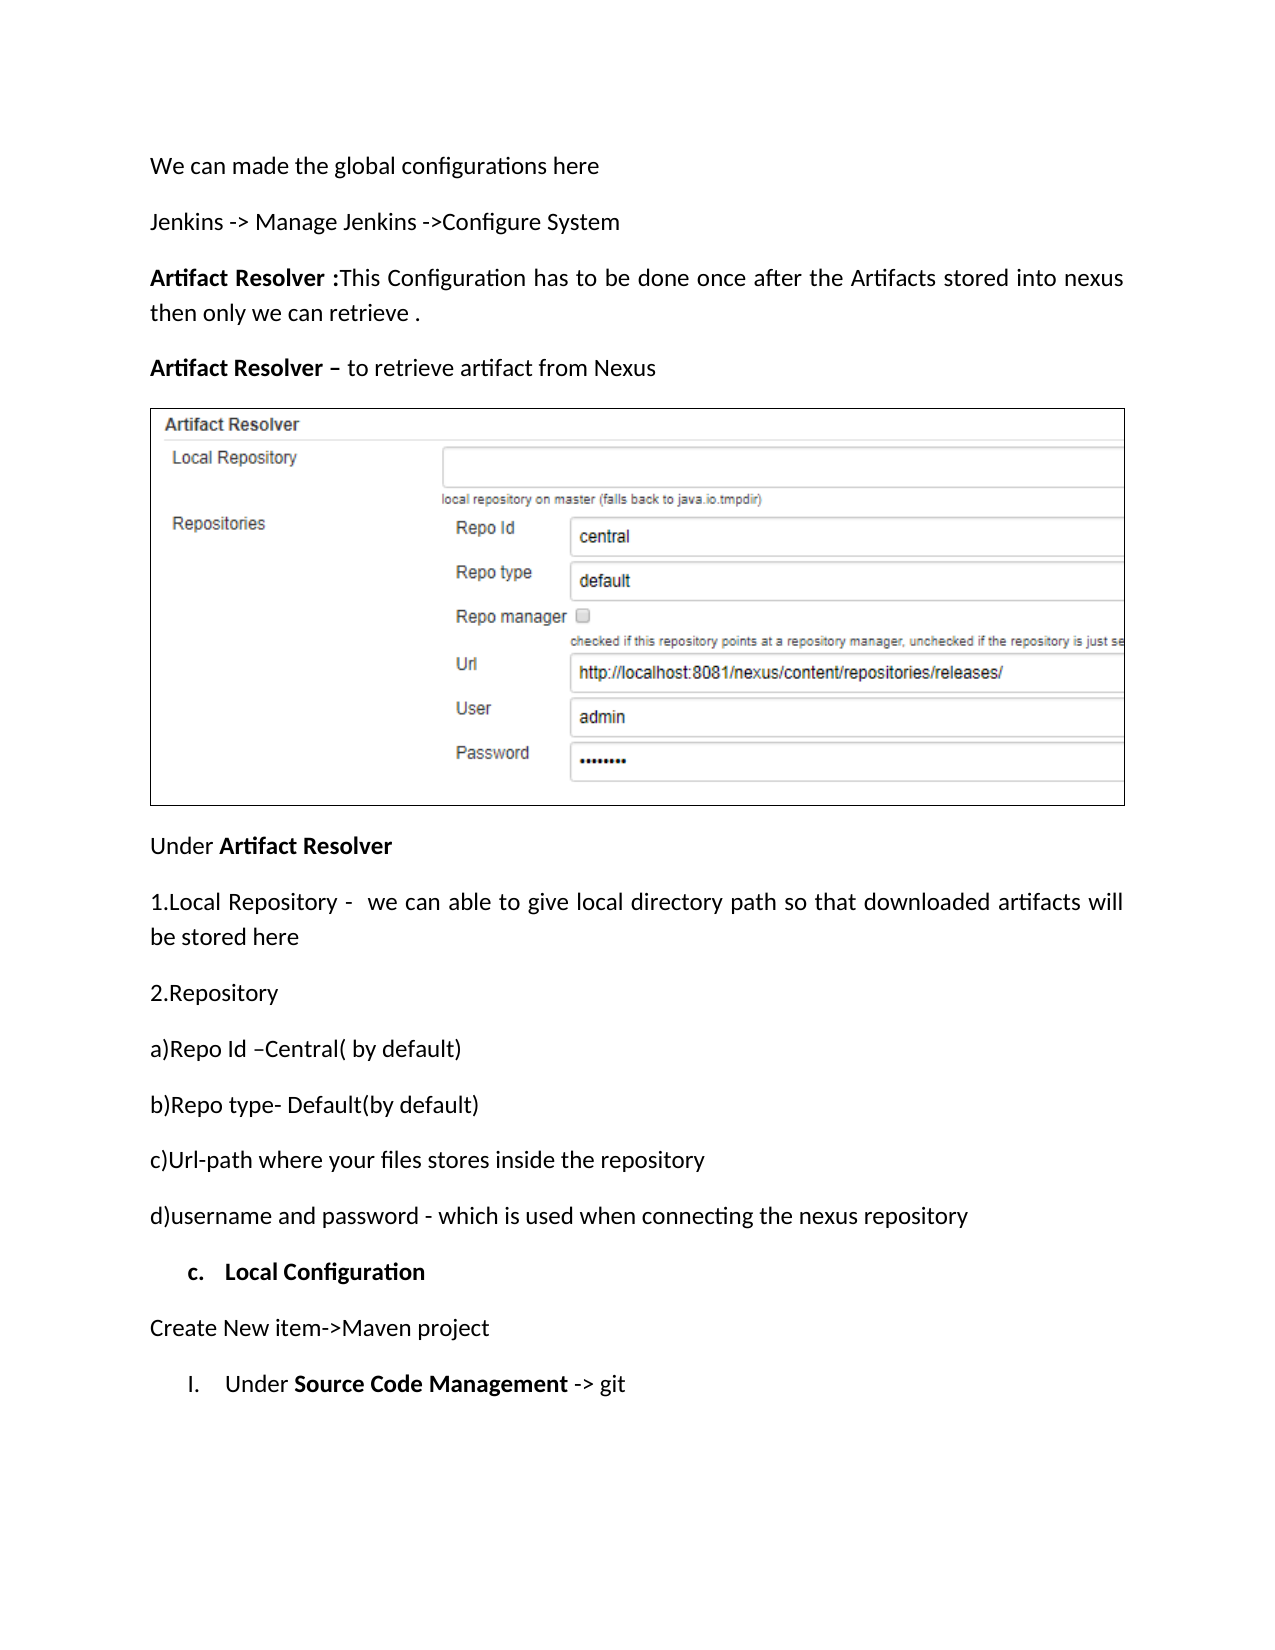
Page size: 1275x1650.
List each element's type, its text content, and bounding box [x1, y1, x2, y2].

text Jenkins -> Manage Jenkins ->Configure System [150, 206, 1125, 236]
text 2.Repository [150, 977, 1125, 1008]
text Under Artifact Resolver [150, 831, 1125, 861]
picture [151, 409, 1124, 805]
text a)Repo Id –Central( by default) [150, 1033, 1125, 1063]
text b)Repo type- Default(by default) [150, 1089, 1125, 1119]
text 1.Local Repository - we can able to give local directory path so that downloaded artifacts will be stored here [150, 886, 1125, 952]
text Artifact Resolver – to retrieve artifact from Nexus [150, 352, 1125, 383]
text Create New item->Maven project [150, 1312, 1125, 1343]
list Under Source Code Management -> git [187, 1368, 1125, 1398]
list Local Configuration [187, 1256, 1125, 1287]
text d)username and password - which is used when connecting the nexus repository [150, 1201, 1125, 1231]
text We can made the global configurations here [150, 150, 1125, 181]
text c)Url-path where your files stores inside the repository [150, 1145, 1125, 1175]
text Artifact Resolver :This Configuration has to be done once after the Artifacts stored into nexus then only we can retrieve . [150, 262, 1125, 327]
